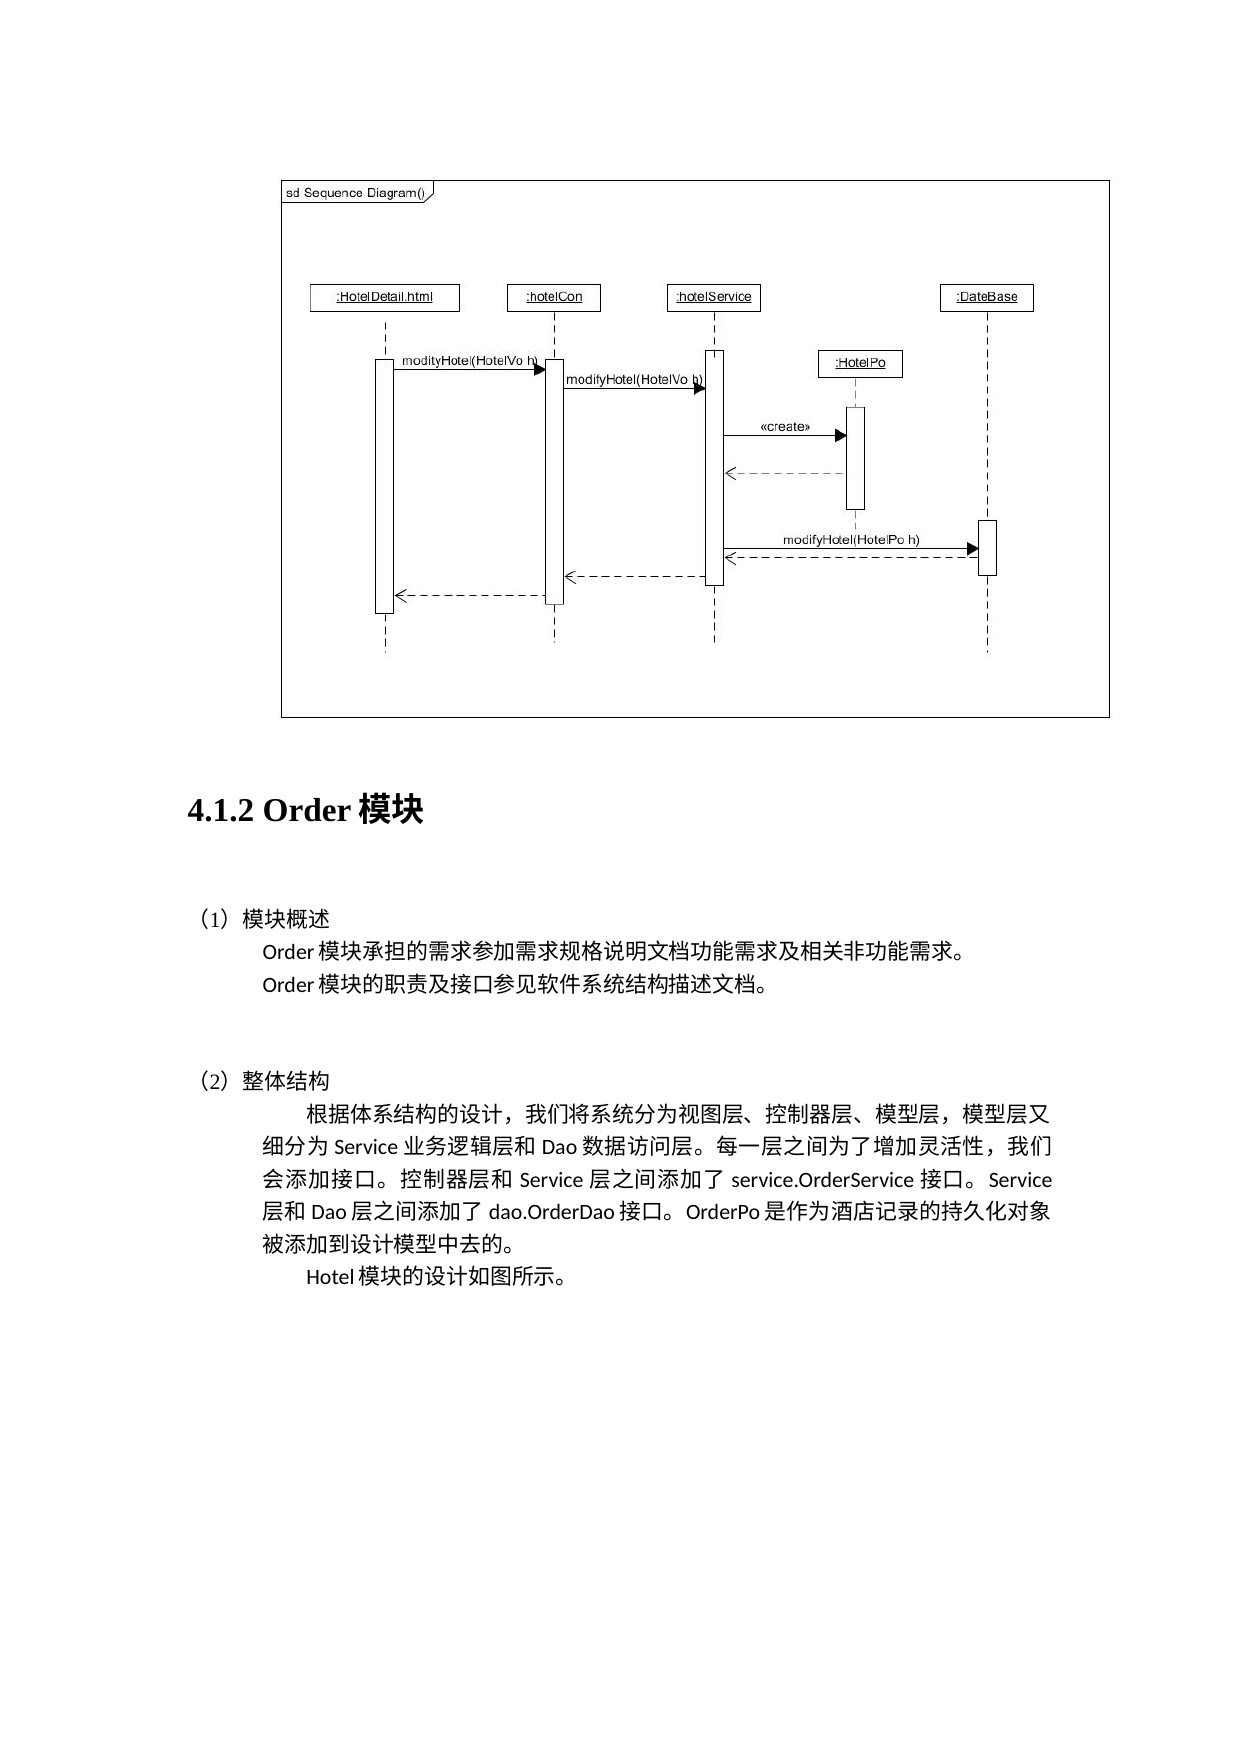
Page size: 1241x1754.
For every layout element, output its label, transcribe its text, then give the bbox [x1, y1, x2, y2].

list Hotel模块的设计如图所示。 [262, 1259, 1053, 1291]
list Order模块承担的需求参加需求规格说明文档功能需求及相关非功能需求。 [262, 934, 1053, 966]
list 根据体系结构的设计，我们将系统分为视图层、控制器层、模型层，模型层又细分为Service业务逻辑层和Dao数据访问层。每一层之间为了增加灵活性，我们会添加接口。控制器层和Service层之间添加了service.OrderService接口。Service层和Dao层之间添加了dao.OrderDao接口。OrderPo是作为酒店记录的持久化对象被添加到设计模型中去的。 [262, 1096, 1053, 1259]
text （1）模块概述 [187, 901, 1053, 934]
text （2）整体结构 [187, 1064, 1053, 1096]
list Order模块的职责及接口参见软件系统结构描述文档。 [262, 966, 1053, 999]
subtitle 4.1.2 Order模块 [187, 774, 1053, 839]
picture [262, 162, 1128, 736]
